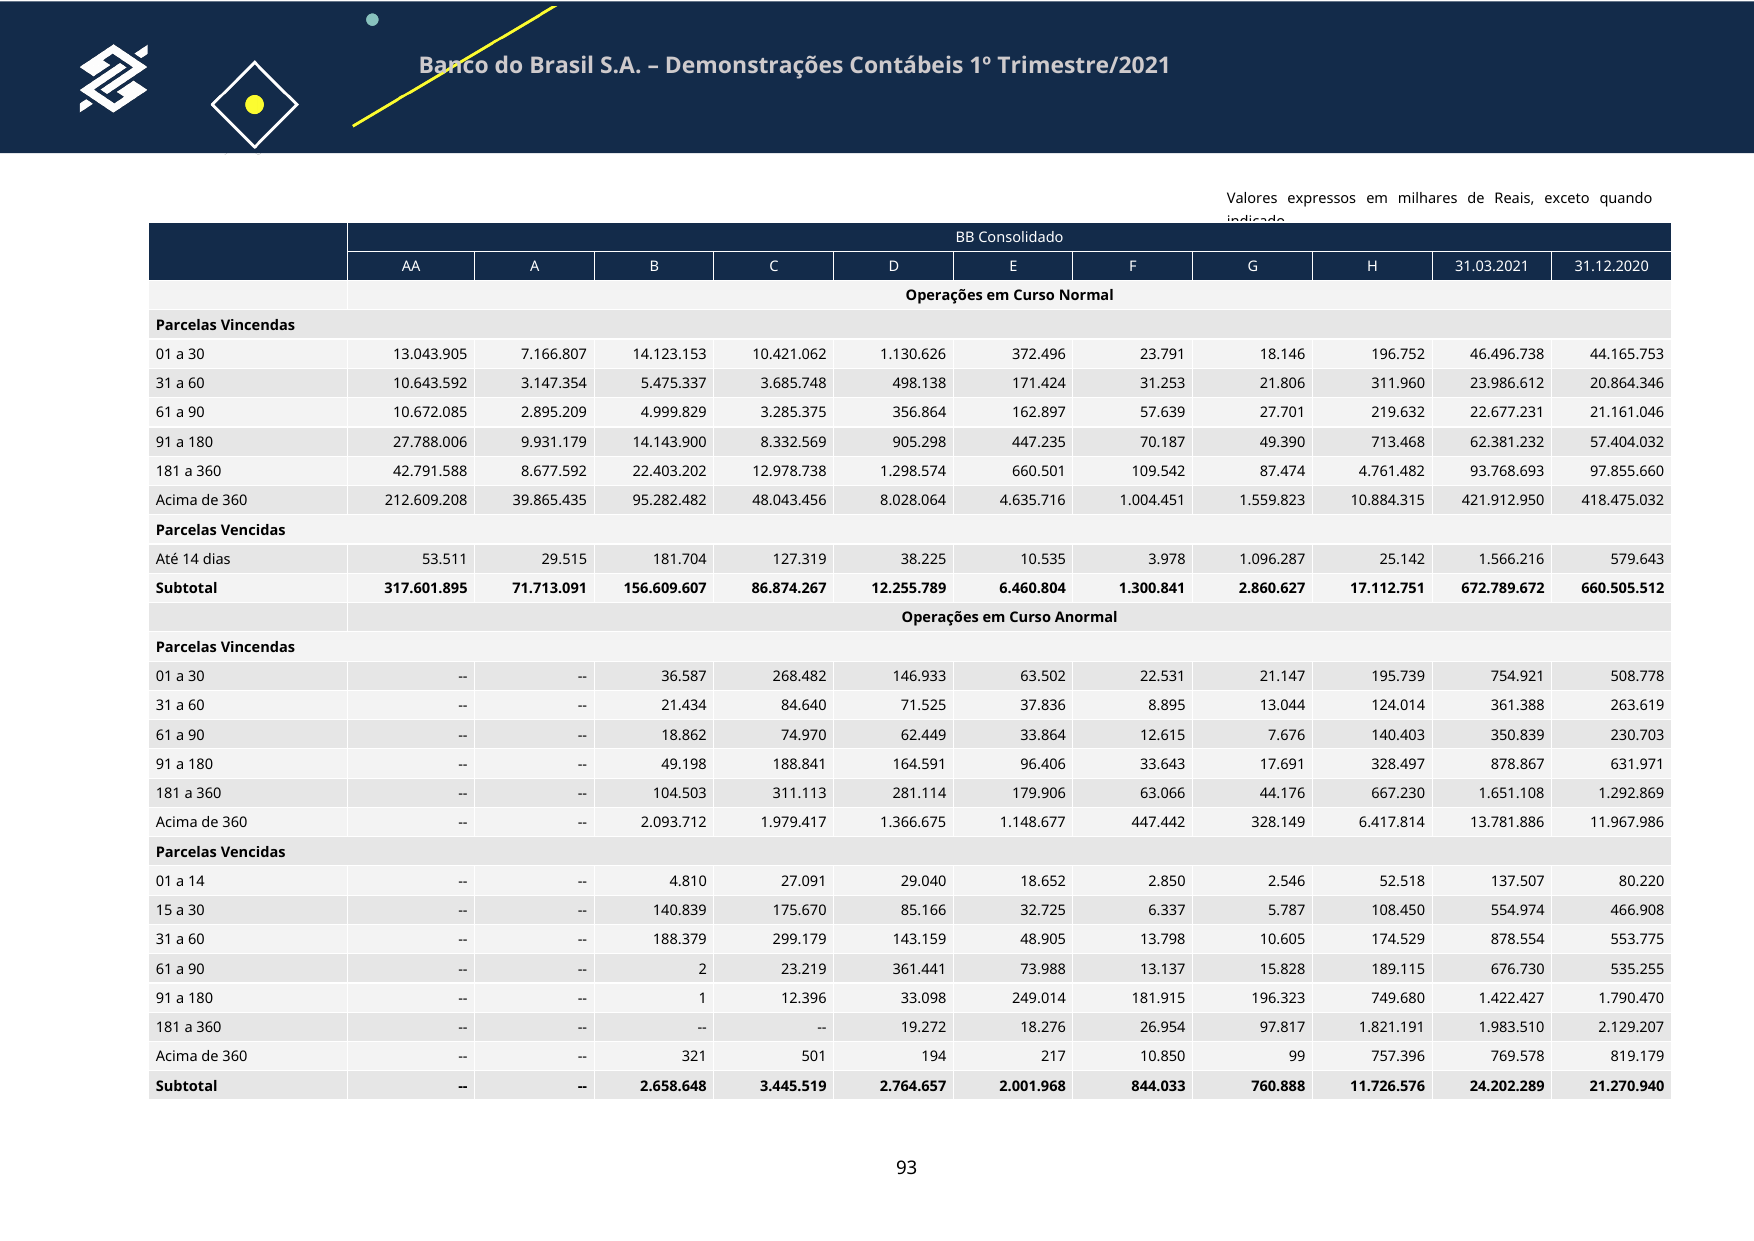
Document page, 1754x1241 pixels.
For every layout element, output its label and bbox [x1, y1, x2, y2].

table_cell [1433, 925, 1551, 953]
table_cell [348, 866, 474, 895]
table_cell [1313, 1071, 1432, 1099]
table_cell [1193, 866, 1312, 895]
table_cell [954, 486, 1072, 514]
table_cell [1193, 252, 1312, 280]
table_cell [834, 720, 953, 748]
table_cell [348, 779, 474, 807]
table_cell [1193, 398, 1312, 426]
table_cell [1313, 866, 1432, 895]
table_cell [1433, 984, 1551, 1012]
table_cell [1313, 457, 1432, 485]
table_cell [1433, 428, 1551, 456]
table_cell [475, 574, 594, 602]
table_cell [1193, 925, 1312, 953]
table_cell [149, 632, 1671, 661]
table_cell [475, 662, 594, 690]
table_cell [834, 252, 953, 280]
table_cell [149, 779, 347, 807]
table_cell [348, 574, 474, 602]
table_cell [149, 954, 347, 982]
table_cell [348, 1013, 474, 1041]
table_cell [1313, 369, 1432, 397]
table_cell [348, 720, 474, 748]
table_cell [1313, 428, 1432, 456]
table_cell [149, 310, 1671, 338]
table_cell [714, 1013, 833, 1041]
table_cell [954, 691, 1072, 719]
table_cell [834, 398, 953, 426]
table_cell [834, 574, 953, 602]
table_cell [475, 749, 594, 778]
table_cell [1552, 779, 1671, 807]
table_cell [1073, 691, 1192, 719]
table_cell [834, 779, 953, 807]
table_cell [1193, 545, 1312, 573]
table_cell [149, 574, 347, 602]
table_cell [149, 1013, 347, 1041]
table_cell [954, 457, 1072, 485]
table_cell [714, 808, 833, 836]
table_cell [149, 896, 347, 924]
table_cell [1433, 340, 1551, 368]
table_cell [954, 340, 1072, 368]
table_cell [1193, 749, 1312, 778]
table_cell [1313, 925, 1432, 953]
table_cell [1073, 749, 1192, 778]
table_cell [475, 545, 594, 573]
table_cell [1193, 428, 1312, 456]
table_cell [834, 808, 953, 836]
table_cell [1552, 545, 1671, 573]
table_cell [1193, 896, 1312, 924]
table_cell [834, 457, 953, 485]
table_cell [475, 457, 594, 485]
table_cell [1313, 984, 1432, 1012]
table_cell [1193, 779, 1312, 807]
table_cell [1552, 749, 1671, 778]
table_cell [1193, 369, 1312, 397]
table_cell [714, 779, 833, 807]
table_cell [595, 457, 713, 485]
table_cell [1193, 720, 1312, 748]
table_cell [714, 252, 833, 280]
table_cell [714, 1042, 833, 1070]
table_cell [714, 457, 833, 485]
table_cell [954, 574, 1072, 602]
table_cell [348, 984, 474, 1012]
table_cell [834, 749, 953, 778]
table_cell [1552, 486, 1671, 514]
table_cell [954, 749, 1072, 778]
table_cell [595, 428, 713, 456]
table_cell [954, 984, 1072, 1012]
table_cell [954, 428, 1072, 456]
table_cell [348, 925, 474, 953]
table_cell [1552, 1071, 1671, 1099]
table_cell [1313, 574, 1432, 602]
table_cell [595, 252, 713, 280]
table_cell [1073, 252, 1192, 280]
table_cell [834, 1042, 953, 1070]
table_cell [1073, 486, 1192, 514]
picture [210, 6, 588, 149]
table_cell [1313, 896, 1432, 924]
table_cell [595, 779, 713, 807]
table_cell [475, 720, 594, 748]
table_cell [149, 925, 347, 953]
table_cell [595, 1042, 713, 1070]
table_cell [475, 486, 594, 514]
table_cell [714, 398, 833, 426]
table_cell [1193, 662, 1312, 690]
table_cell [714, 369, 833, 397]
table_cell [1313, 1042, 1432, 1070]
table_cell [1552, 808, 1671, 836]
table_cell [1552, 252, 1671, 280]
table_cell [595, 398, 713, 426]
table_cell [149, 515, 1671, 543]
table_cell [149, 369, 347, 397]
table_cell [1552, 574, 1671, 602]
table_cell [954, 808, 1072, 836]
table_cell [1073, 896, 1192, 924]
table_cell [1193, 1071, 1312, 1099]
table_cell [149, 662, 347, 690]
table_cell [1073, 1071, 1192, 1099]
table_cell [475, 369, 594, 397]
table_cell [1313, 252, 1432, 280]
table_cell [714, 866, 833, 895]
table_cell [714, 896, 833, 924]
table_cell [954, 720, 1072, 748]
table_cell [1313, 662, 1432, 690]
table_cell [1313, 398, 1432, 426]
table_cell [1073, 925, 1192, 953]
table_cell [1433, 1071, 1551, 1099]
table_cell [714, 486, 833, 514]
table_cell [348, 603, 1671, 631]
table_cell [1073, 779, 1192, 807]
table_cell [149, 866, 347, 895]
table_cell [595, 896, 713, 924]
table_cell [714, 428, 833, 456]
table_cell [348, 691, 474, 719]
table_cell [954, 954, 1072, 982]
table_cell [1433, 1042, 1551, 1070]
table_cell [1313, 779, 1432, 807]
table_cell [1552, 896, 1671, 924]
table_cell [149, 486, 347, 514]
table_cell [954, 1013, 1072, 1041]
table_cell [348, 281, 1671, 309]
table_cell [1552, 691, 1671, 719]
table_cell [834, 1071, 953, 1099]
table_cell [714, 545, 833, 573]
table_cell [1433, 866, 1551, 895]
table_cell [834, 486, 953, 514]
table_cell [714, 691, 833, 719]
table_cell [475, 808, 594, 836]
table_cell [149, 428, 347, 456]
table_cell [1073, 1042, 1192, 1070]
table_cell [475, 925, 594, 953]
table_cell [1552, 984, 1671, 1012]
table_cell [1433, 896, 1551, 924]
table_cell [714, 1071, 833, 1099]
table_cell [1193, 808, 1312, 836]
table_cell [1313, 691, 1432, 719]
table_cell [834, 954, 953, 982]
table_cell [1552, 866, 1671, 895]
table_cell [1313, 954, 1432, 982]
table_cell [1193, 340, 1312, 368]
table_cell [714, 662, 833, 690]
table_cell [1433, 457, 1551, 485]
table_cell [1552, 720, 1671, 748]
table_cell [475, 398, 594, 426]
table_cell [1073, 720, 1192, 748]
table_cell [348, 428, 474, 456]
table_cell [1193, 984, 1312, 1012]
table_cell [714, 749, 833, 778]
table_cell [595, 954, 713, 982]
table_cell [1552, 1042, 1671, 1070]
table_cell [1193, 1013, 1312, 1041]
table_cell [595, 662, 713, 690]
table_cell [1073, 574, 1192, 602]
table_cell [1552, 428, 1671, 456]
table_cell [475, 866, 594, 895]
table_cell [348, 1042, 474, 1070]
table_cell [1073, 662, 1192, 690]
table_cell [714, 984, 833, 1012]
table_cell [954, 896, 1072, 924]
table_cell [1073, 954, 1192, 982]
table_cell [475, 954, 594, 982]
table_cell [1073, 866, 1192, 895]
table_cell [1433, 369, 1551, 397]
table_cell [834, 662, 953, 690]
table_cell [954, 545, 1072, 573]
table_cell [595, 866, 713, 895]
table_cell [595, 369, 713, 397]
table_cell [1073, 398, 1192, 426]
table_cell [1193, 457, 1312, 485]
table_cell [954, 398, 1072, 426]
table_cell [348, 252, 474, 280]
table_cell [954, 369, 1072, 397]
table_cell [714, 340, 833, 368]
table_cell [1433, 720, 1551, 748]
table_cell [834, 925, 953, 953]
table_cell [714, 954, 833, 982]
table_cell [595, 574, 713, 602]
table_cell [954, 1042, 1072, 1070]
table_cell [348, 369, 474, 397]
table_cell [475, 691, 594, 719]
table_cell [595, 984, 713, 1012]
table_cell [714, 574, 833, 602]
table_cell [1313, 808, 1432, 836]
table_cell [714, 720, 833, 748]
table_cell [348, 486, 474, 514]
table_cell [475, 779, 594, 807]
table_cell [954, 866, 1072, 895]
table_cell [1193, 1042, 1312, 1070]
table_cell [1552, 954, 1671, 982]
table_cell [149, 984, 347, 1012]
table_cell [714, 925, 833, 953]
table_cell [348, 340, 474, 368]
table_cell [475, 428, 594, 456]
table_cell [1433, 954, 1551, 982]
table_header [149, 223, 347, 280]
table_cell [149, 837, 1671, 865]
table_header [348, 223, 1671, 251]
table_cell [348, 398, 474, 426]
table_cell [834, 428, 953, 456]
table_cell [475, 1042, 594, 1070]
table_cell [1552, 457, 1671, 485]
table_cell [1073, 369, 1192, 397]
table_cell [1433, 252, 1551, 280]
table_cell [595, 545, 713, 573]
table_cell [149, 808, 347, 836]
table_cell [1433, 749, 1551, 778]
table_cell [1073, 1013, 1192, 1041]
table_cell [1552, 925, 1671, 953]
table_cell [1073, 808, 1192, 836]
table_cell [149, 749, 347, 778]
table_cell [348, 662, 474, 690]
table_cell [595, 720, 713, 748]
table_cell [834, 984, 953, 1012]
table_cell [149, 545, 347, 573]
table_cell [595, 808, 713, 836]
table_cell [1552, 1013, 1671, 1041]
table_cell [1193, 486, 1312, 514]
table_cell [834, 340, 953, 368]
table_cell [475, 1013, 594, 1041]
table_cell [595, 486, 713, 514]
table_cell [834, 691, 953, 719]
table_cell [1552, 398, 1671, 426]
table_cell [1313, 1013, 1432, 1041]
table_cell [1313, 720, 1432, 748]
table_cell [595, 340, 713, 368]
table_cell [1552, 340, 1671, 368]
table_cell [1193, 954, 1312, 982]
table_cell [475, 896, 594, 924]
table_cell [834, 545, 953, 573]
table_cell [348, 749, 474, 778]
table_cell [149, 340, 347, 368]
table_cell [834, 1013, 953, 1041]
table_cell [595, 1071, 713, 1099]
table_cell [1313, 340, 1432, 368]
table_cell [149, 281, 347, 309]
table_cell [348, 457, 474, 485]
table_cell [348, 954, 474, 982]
picture [79, 44, 148, 113]
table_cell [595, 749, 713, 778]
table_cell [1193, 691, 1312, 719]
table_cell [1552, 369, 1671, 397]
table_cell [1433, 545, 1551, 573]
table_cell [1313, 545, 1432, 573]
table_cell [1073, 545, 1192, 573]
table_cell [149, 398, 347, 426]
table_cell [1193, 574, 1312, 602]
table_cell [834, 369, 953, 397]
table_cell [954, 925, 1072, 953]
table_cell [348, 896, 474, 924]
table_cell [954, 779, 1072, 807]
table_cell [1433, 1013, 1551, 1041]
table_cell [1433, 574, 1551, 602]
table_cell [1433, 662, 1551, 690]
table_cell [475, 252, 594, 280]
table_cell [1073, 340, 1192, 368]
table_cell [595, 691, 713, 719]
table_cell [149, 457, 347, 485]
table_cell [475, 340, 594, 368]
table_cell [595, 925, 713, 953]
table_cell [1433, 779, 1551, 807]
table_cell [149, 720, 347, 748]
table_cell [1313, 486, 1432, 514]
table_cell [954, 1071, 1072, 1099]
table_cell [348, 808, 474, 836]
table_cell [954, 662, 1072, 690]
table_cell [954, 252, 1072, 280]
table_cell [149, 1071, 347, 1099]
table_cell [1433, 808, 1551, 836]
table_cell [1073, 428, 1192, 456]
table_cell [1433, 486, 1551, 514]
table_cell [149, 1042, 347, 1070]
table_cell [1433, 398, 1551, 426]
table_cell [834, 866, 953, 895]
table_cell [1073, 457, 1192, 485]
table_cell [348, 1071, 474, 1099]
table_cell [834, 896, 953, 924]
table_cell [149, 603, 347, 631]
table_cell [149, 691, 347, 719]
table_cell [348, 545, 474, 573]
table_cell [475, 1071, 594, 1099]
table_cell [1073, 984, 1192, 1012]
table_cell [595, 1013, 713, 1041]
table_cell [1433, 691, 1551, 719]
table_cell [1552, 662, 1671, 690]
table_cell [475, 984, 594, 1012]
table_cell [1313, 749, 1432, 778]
